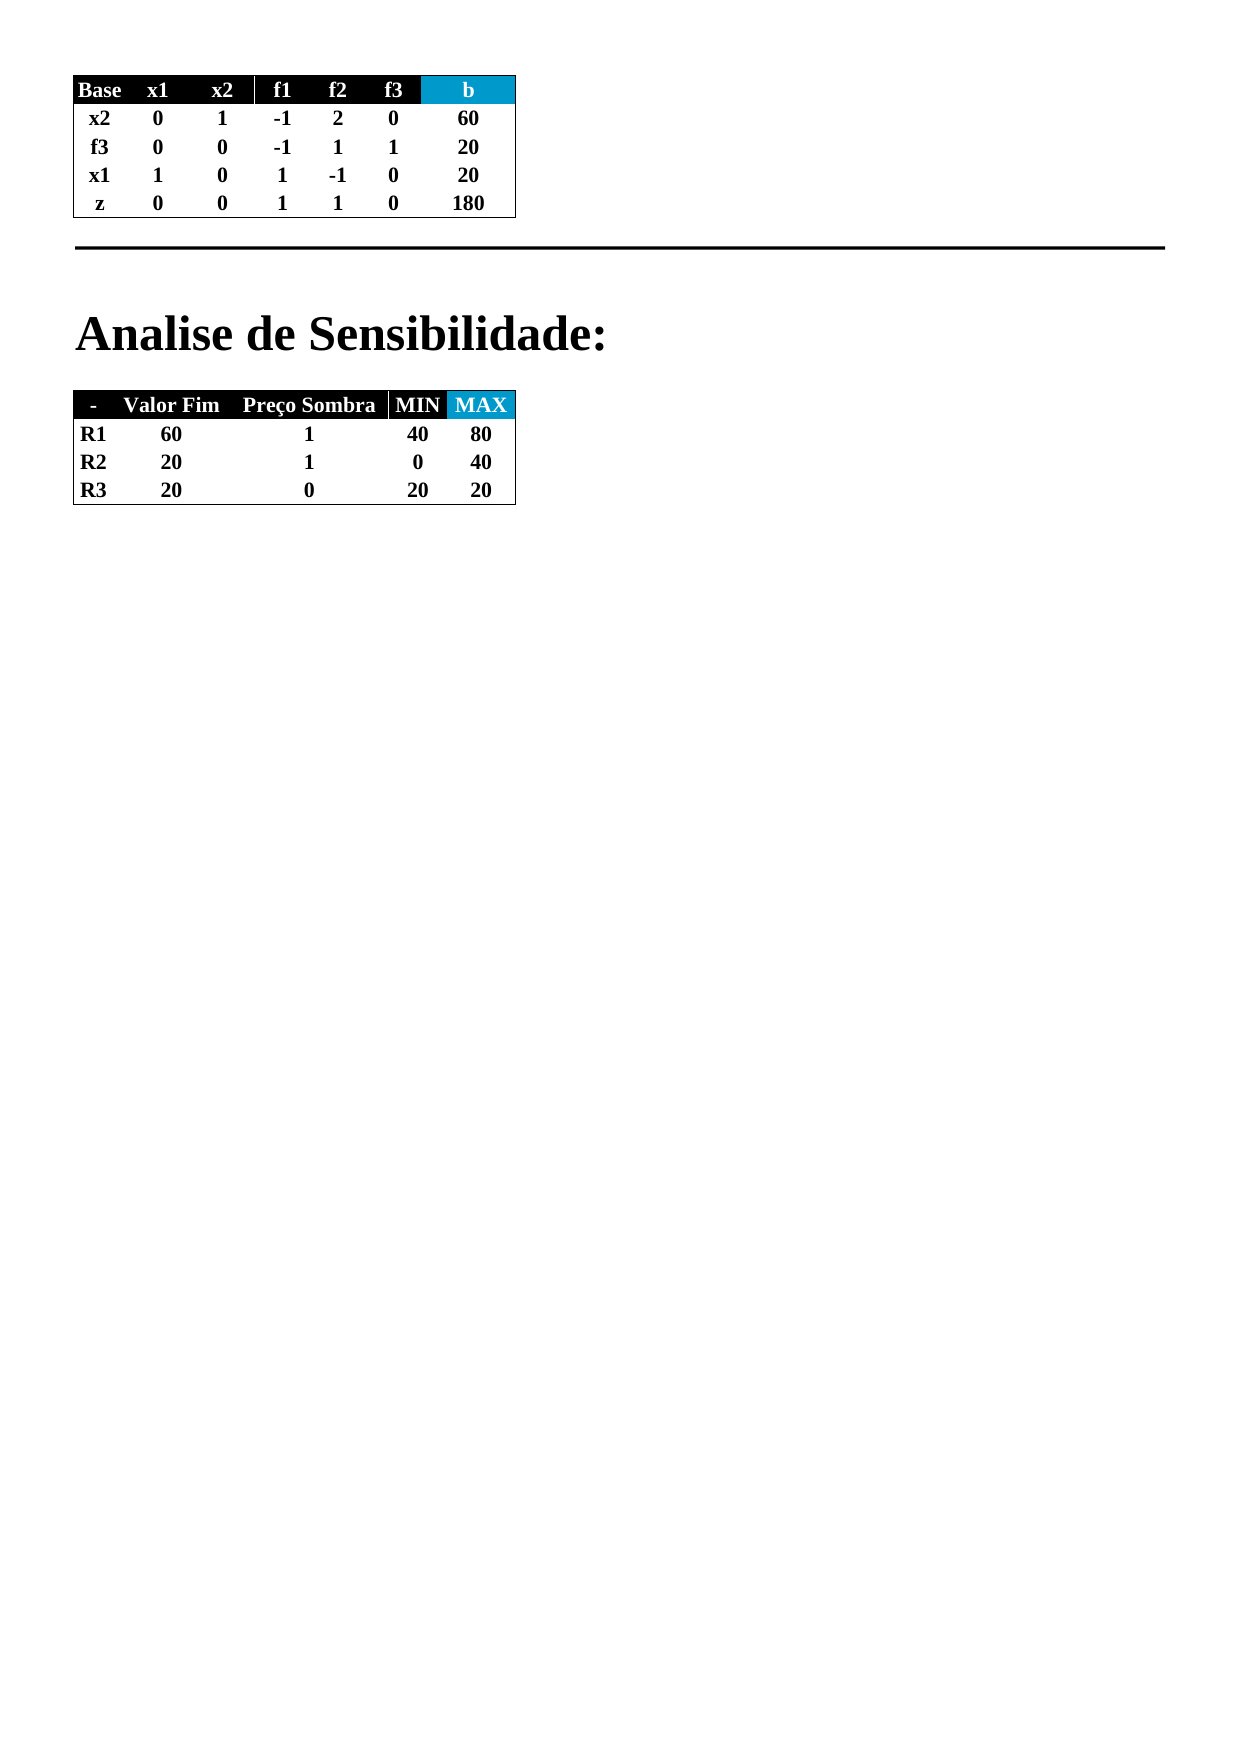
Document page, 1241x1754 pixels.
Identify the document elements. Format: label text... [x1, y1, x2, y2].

table_header MIN [389, 391, 447, 419]
table_cell R3 [74, 476, 113, 504]
text Analise de Sensibilidade: [75, 304, 1165, 361]
table_header f3 [366, 76, 421, 104]
table_cell 1 [255, 189, 310, 217]
table_cell 1 [230, 419, 388, 447]
table_cell 20 [113, 476, 230, 504]
table_cell 1 [126, 161, 190, 189]
table_cell 2 [310, 104, 366, 132]
table_cell 1 [310, 189, 366, 217]
table_header x1 [126, 76, 190, 104]
table_cell -1 [310, 161, 366, 189]
table_cell 0 [366, 104, 421, 132]
table_cell 0 [190, 189, 254, 217]
table_cell -1 [255, 132, 310, 161]
table_cell 0 [366, 161, 421, 189]
table_cell 20 [389, 476, 447, 504]
table_cell 40 [447, 448, 515, 476]
table_header Base [74, 76, 126, 104]
table_cell 1 [366, 132, 421, 161]
table_cell 1 [190, 104, 254, 132]
table_cell 20 [113, 448, 230, 476]
table_header - [74, 391, 113, 419]
table_header f2 [310, 76, 366, 104]
table_cell R2 [74, 448, 113, 476]
table_header x2 [190, 76, 254, 104]
table_cell 0 [190, 161, 254, 189]
table_cell z [74, 189, 126, 217]
table_header Preço Sombra [230, 391, 388, 419]
table_cell 20 [447, 476, 515, 504]
table_cell R1 [74, 419, 113, 447]
table_cell 0 [366, 189, 421, 217]
table_cell 1 [310, 132, 366, 161]
table_header b [421, 76, 515, 104]
table_cell -1 [255, 104, 310, 132]
table_header Valor Fim [113, 391, 230, 419]
table_cell x1 [74, 161, 126, 189]
table_cell x2 [74, 104, 126, 132]
table_cell 60 [113, 419, 230, 447]
table_header f1 [255, 76, 310, 104]
table_cell 0 [190, 132, 254, 161]
table_cell 0 [126, 132, 190, 161]
table_cell f3 [74, 132, 126, 161]
table_header MAX [447, 391, 515, 419]
table_cell 0 [230, 476, 388, 504]
table_cell 1 [255, 161, 310, 189]
table_cell 20 [421, 161, 515, 189]
table_cell 20 [421, 132, 515, 161]
table_cell 0 [126, 189, 190, 217]
table_cell 60 [421, 104, 515, 132]
table_cell 180 [421, 189, 515, 217]
table_cell 1 [230, 448, 388, 476]
table_cell 80 [447, 419, 515, 447]
table_cell 0 [389, 448, 447, 476]
table_cell 40 [389, 419, 447, 447]
table_cell 0 [126, 104, 190, 132]
